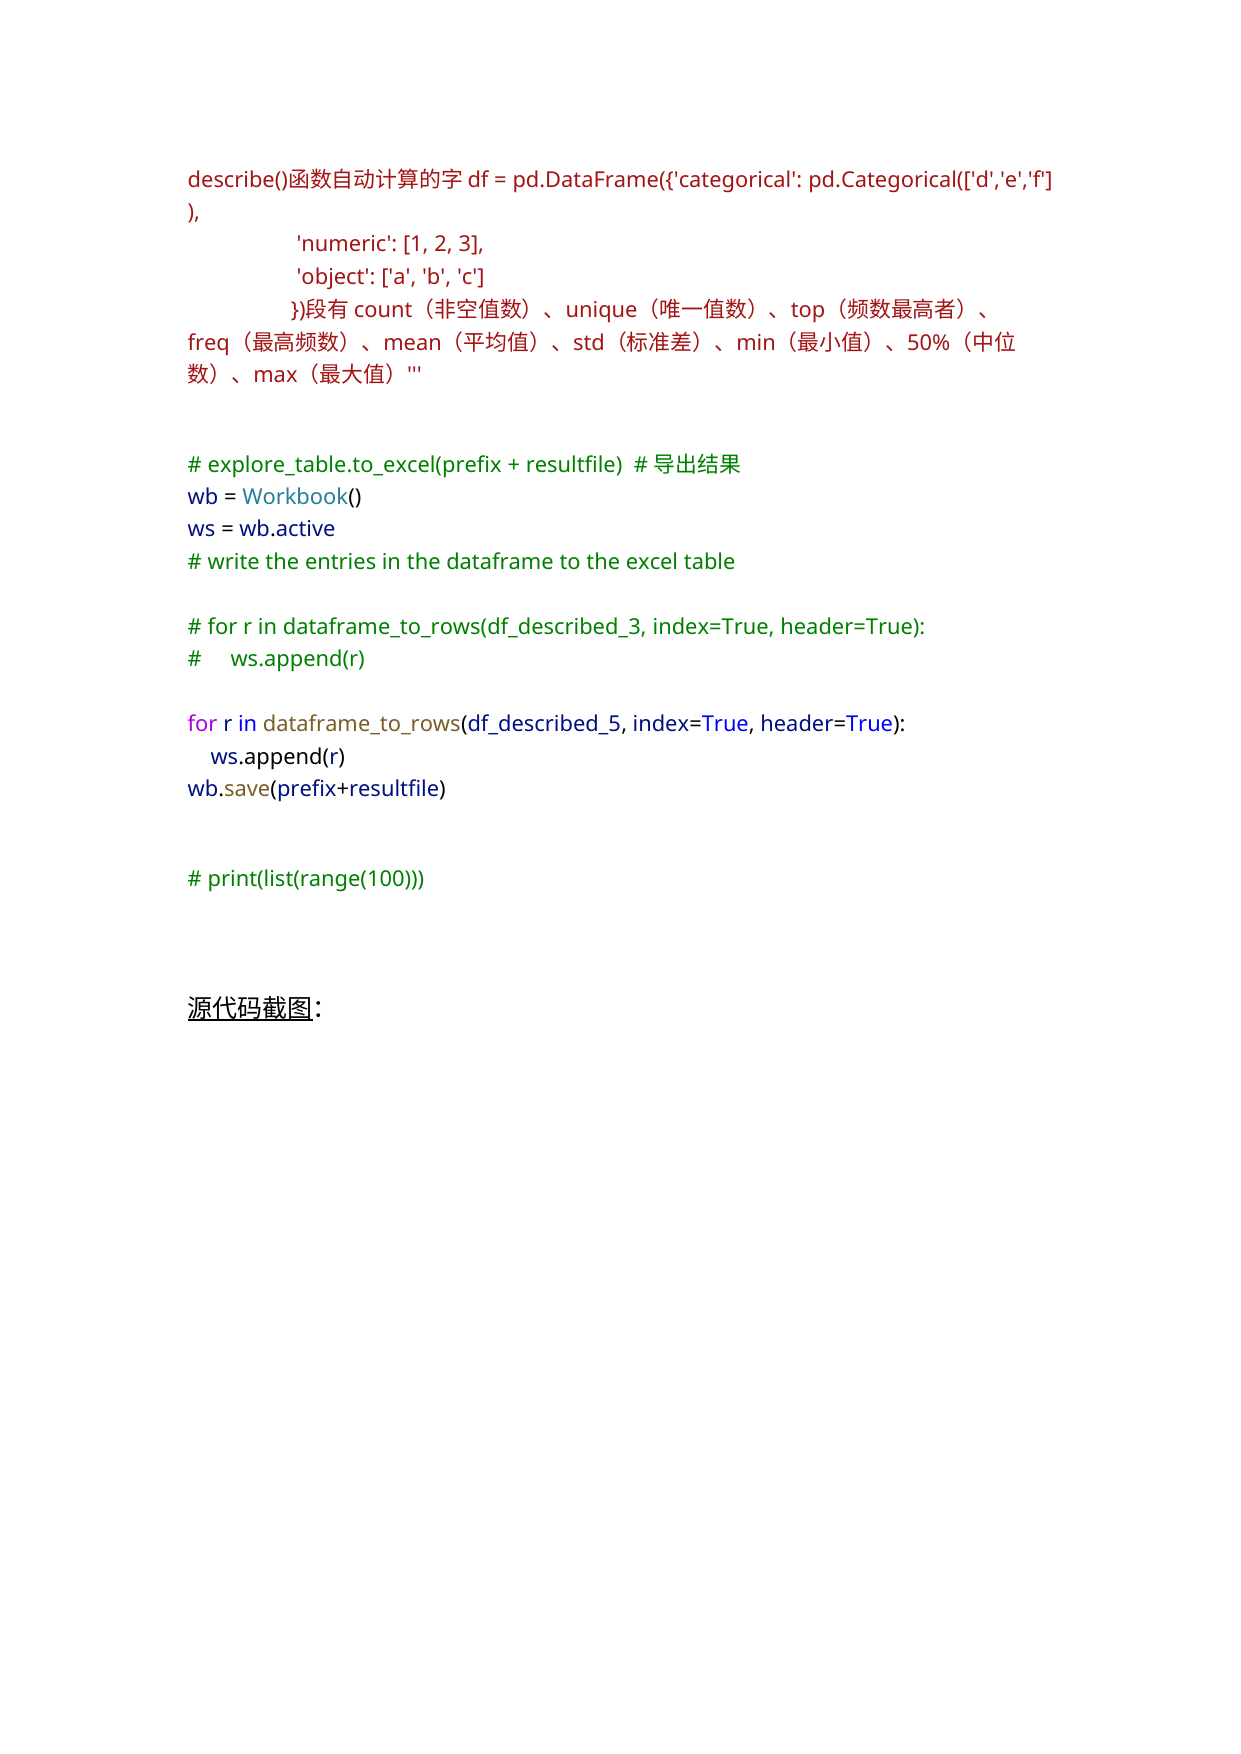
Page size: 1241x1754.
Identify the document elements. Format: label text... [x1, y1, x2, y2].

text # for r in dataframe_to_rows(df_described_3, index=True, header=True): [187, 609, 1053, 642]
text describe()函数自动计算的字df = pd.DataFrame({'categorical': pd.Categorical(['d','e','f']), [187, 162, 1053, 227]
text })段有count（非空值数）、unique（唯一值数）、top（频数最高者）、freq（最高频数）、mean（平均值）、std（标准差）、min（最小值）、50%（中位数）、max（最大值）''' [187, 292, 1053, 389]
text # write the entries in the dataframe to the excel table [187, 544, 1053, 577]
text # print(list(range(100))) [187, 862, 1053, 894]
text # ws.append(r) [187, 642, 1053, 674]
text ws = wb.active [187, 512, 1053, 544]
text ws.append(r) [187, 739, 1053, 772]
text for r in dataframe_to_rows(df_described_5, index=True, header=True): [187, 707, 1053, 739]
text 'object': ['a', 'b', 'c'] [187, 259, 1053, 292]
text 'numeric': [1, 2, 3], [187, 227, 1053, 259]
text wb = Workbook() [187, 479, 1053, 512]
text wb.save(prefix+resultfile) [187, 772, 1053, 804]
text 源代码截图： [187, 974, 1053, 1039]
text # explore_table.to_excel(prefix + resultfile) # 导出结果 [187, 447, 1053, 479]
